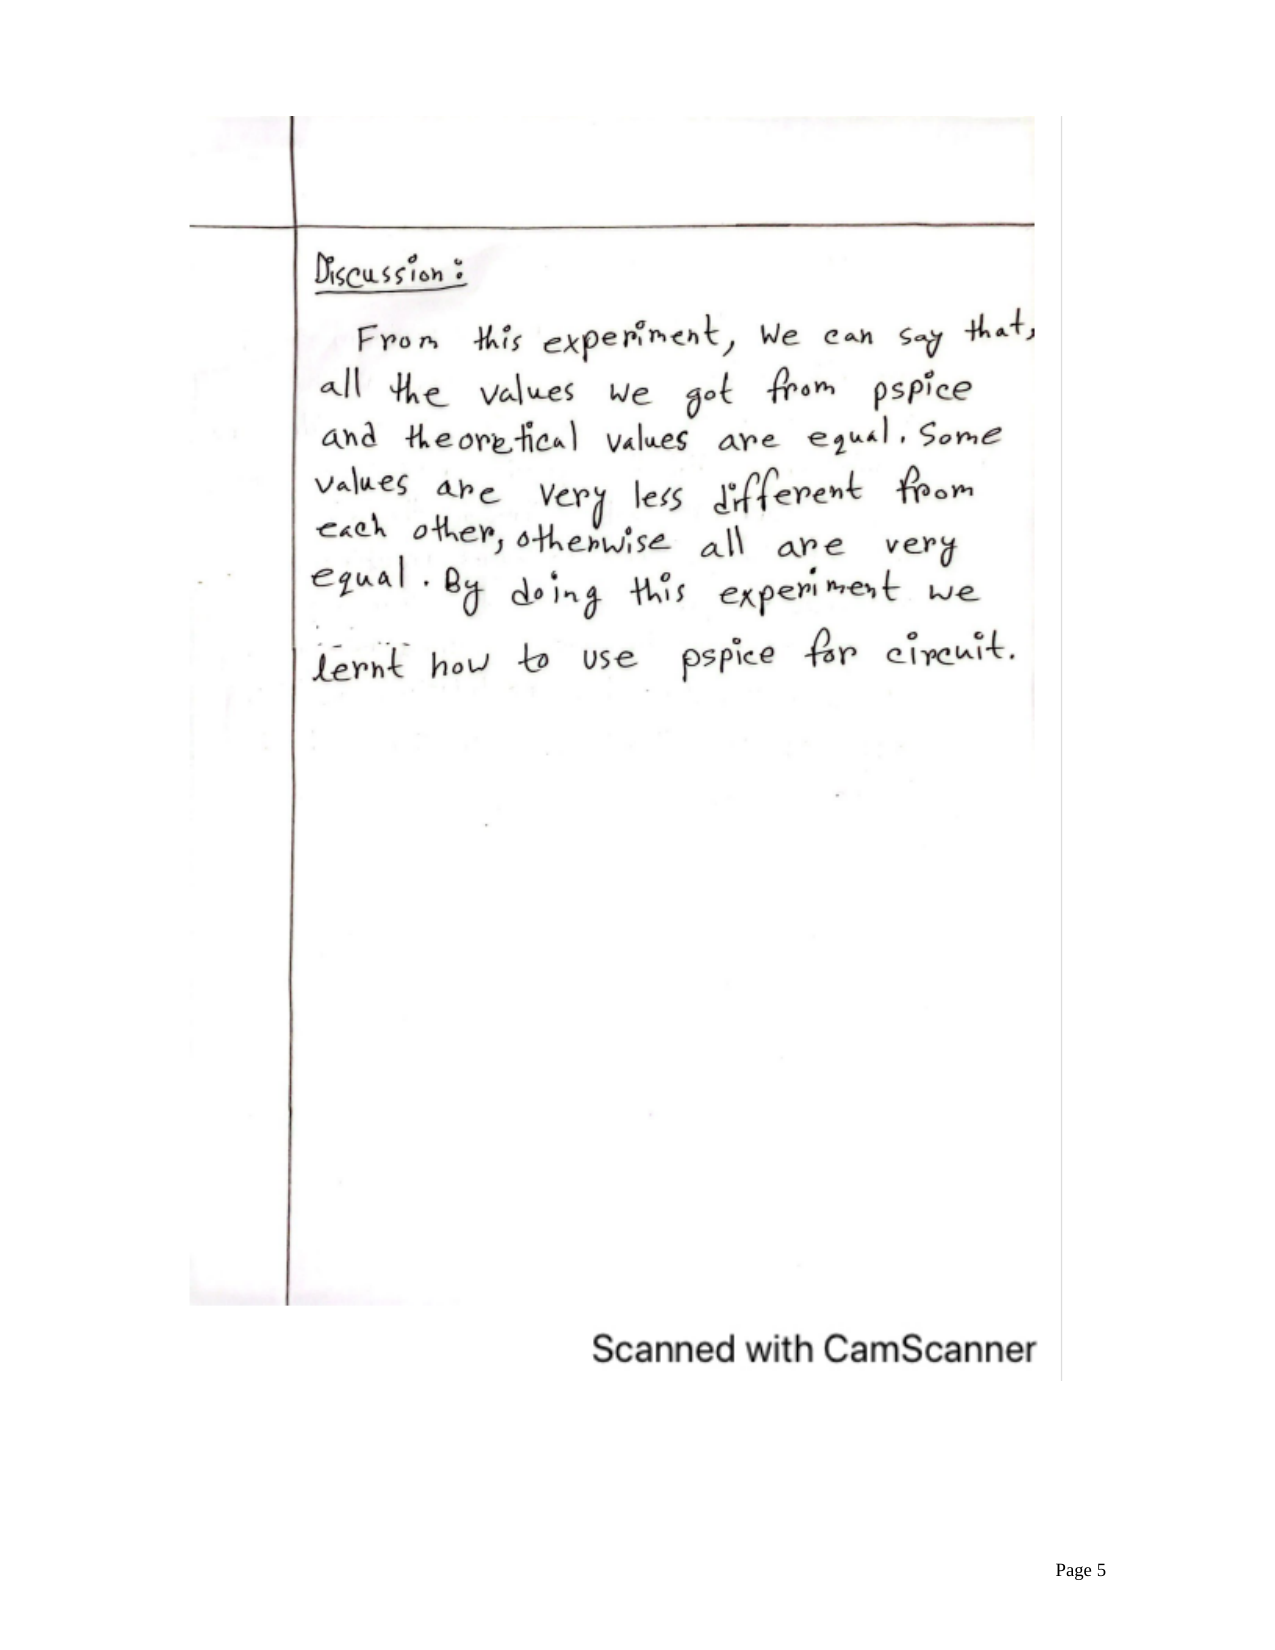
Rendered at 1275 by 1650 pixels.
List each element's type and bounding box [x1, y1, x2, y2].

picture [168, 116, 1063, 1381]
